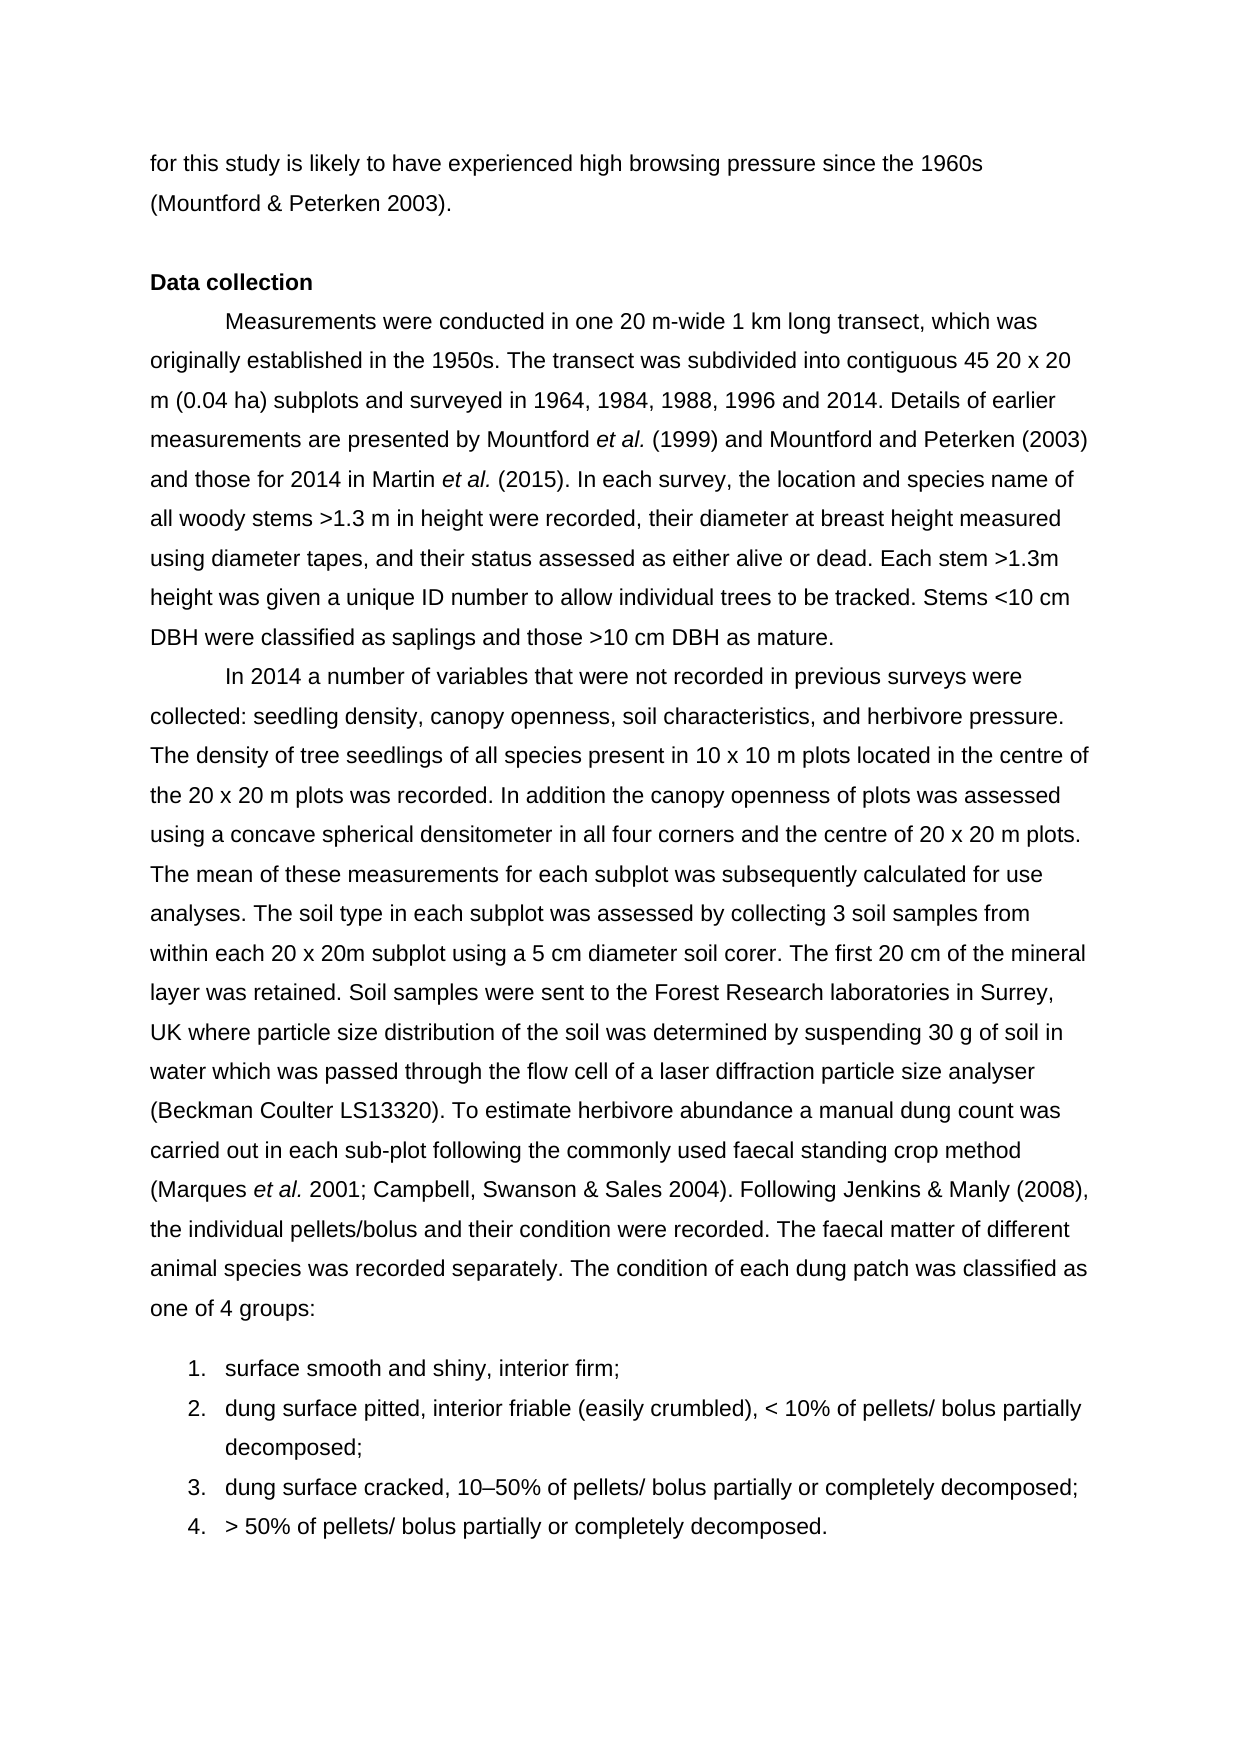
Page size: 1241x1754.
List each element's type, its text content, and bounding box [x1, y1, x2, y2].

list surface smooth and shiny, interior firm; [187, 1355, 1090, 1382]
text Measurements were conducted in one 20 m-wide 1 km long transect, which was originally established in the 1950s. The transect was subdivided into contiguous 45 20 x 20 m (0.04 ha) subplots and surveyed in 1964, 1984, 1988, 1996 and 2014. Details of earlier measurements are presented by Mountford et al. (1999) and Mountford and Peterken (2003) and those for 2014 in Martin et al. (2015). In each survey, the location and species name of all woody stems >1.3 m in height were recorded, their diameter at breast height measured using diameter tapes, and their status assessed as either alive or dead. Each stem >1.3m height was given a unique ID number to allow individual trees to be tracked. Stems <10 cm DBH were classified as saplings and those >10 cm DBH as mature. [150, 308, 1090, 650]
list dung surface pitted, interior friable (easily crumbled), < 10% of pellets/ bolus partially decomposed; [187, 1395, 1090, 1461]
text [150, 150, 1090, 216]
text In 2014 a number of variables that were not recorded in previous surveys were collected: seedling density, canopy openness, soil characteristics, and herbivore pressure. The density of tree seedlings of all species present in 10 x 10 m plots located in the centre of the 20 x 20 m plots was recorded. In addition the canopy openness of plots was assessed using a concave spherical densitometer in all four corners and the centre of 20 x 20 m plots. The mean of these measurements for each subplot was subsequently calculated for use analyses. The soil type in each subplot was assessed by collecting 3 soil samples from within each 20 x 20m subplot using a 5 cm diameter soil corer. The first 20 cm of the mineral layer was retained. Soil samples were sent to the Forest Research laboratories in Surrey, UK where particle size distribution of the soil was determined by suspending 30 g of soil in water which was passed through the flow cell of a laser diffraction particle size analyser (Beckman Coulter LS13320). To estimate herbivore abundance a manual dung count was carried out in each sub-plot following the commonly used faecal standing crop method (Marques et al. 2001; Campbell, Swanson & Sales 2004). Following Jenkins & Manly (2008), the individual pellets/bolus and their condition were recorded. The faecal matter of different animal species was recorded separately. The condition of each dung patch was classified as one of 4 groups: [150, 663, 1090, 1321]
list dung surface cracked, 10–50% of pellets/ bolus partially or completely decomposed; [187, 1474, 1090, 1500]
text Data collection [150, 268, 1090, 295]
list > 50% of pellets/ bolus partially or completely decomposed. [187, 1513, 1090, 1539]
